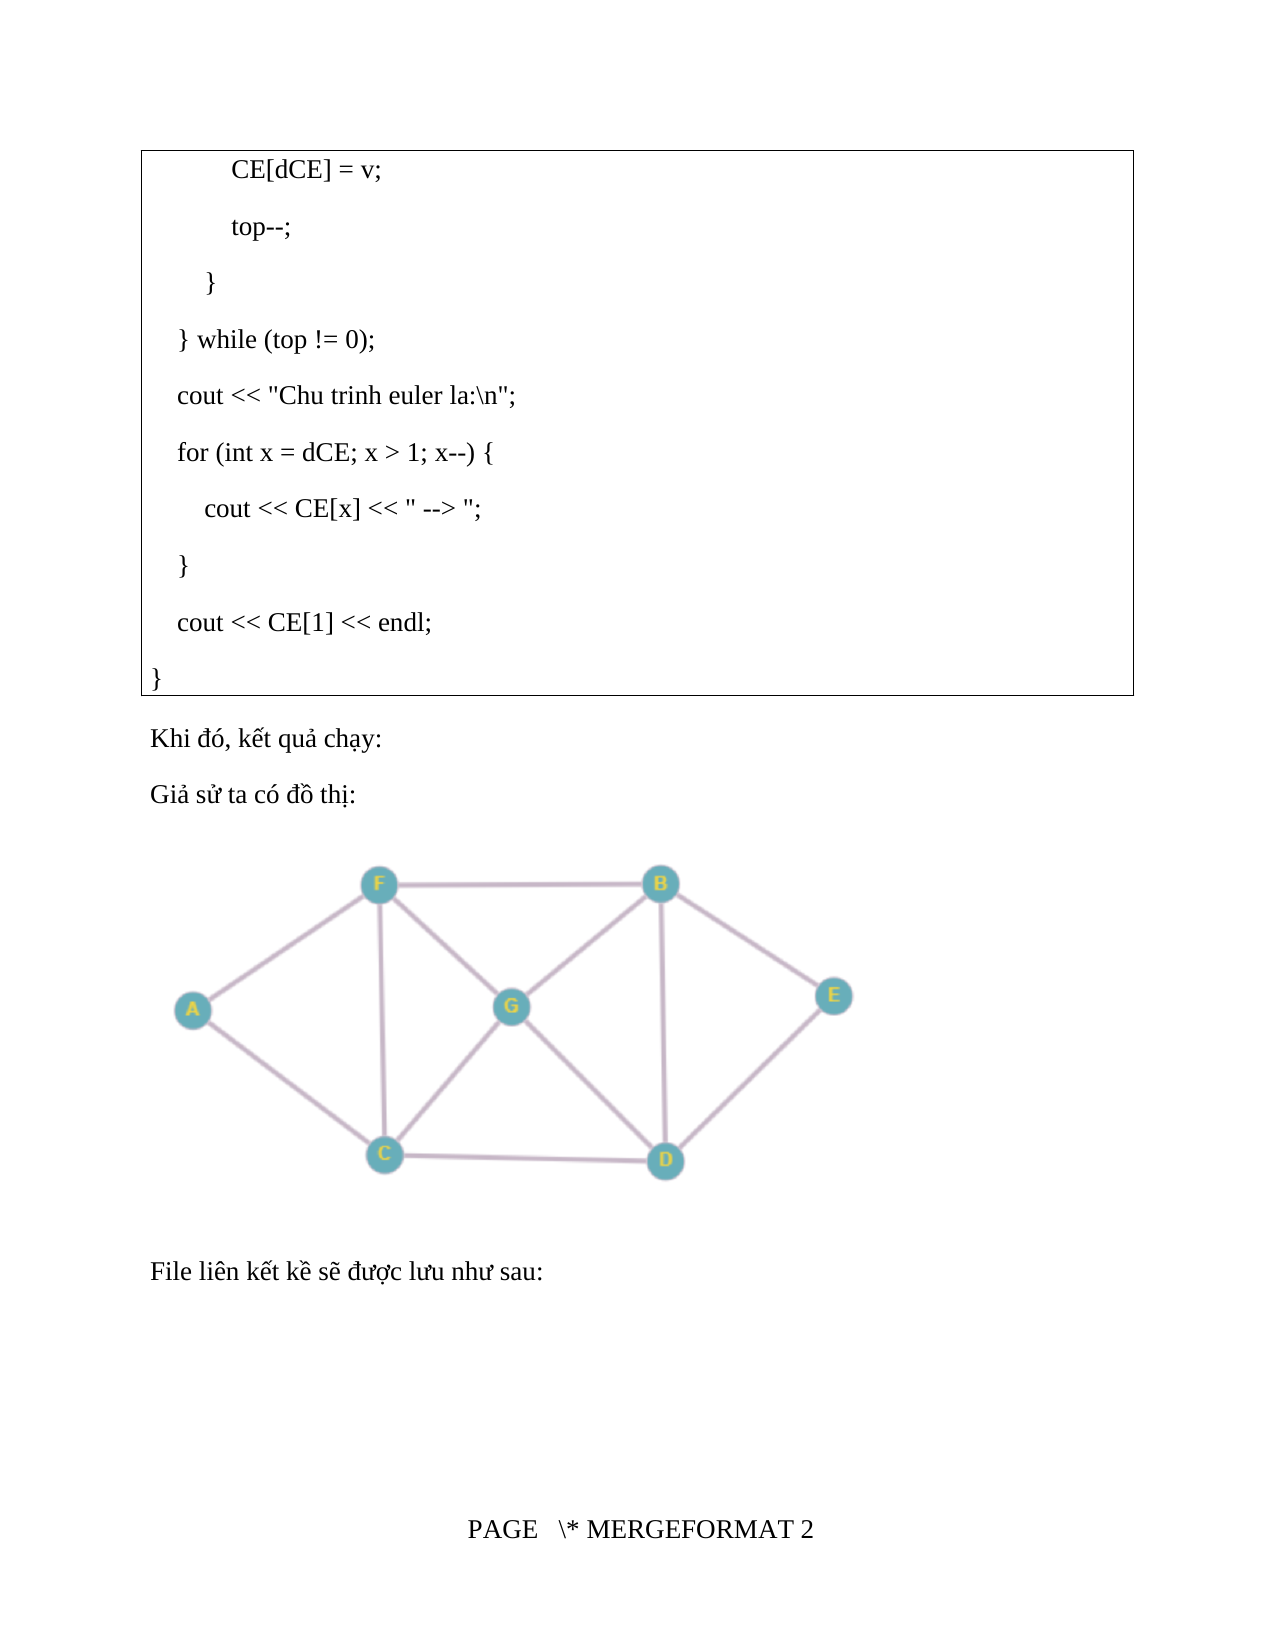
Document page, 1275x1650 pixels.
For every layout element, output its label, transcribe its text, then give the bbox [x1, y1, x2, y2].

text } [142, 263, 1133, 297]
text cout << CE[x] << " --> "; [142, 489, 1133, 524]
text Giả sử ta có đồ thị: [150, 778, 1125, 809]
text top--; [142, 207, 1133, 241]
text cout << "Chu trinh euler la:\n"; [142, 376, 1133, 411]
text } [142, 659, 1133, 695]
text for (int x = dCE; x > 1; x--) { [142, 433, 1133, 467]
text } [142, 546, 1133, 580]
text CE[dCE] = v; [142, 151, 1133, 184]
text File liên kết kề sẽ được lưu như sau: [150, 1255, 1125, 1286]
text Khi đó, kết quả chạy: [150, 722, 1125, 753]
picture [150, 835, 923, 1230]
text cout << CE[1] << endl; [142, 602, 1133, 637]
text } while (top != 0); [142, 320, 1133, 354]
